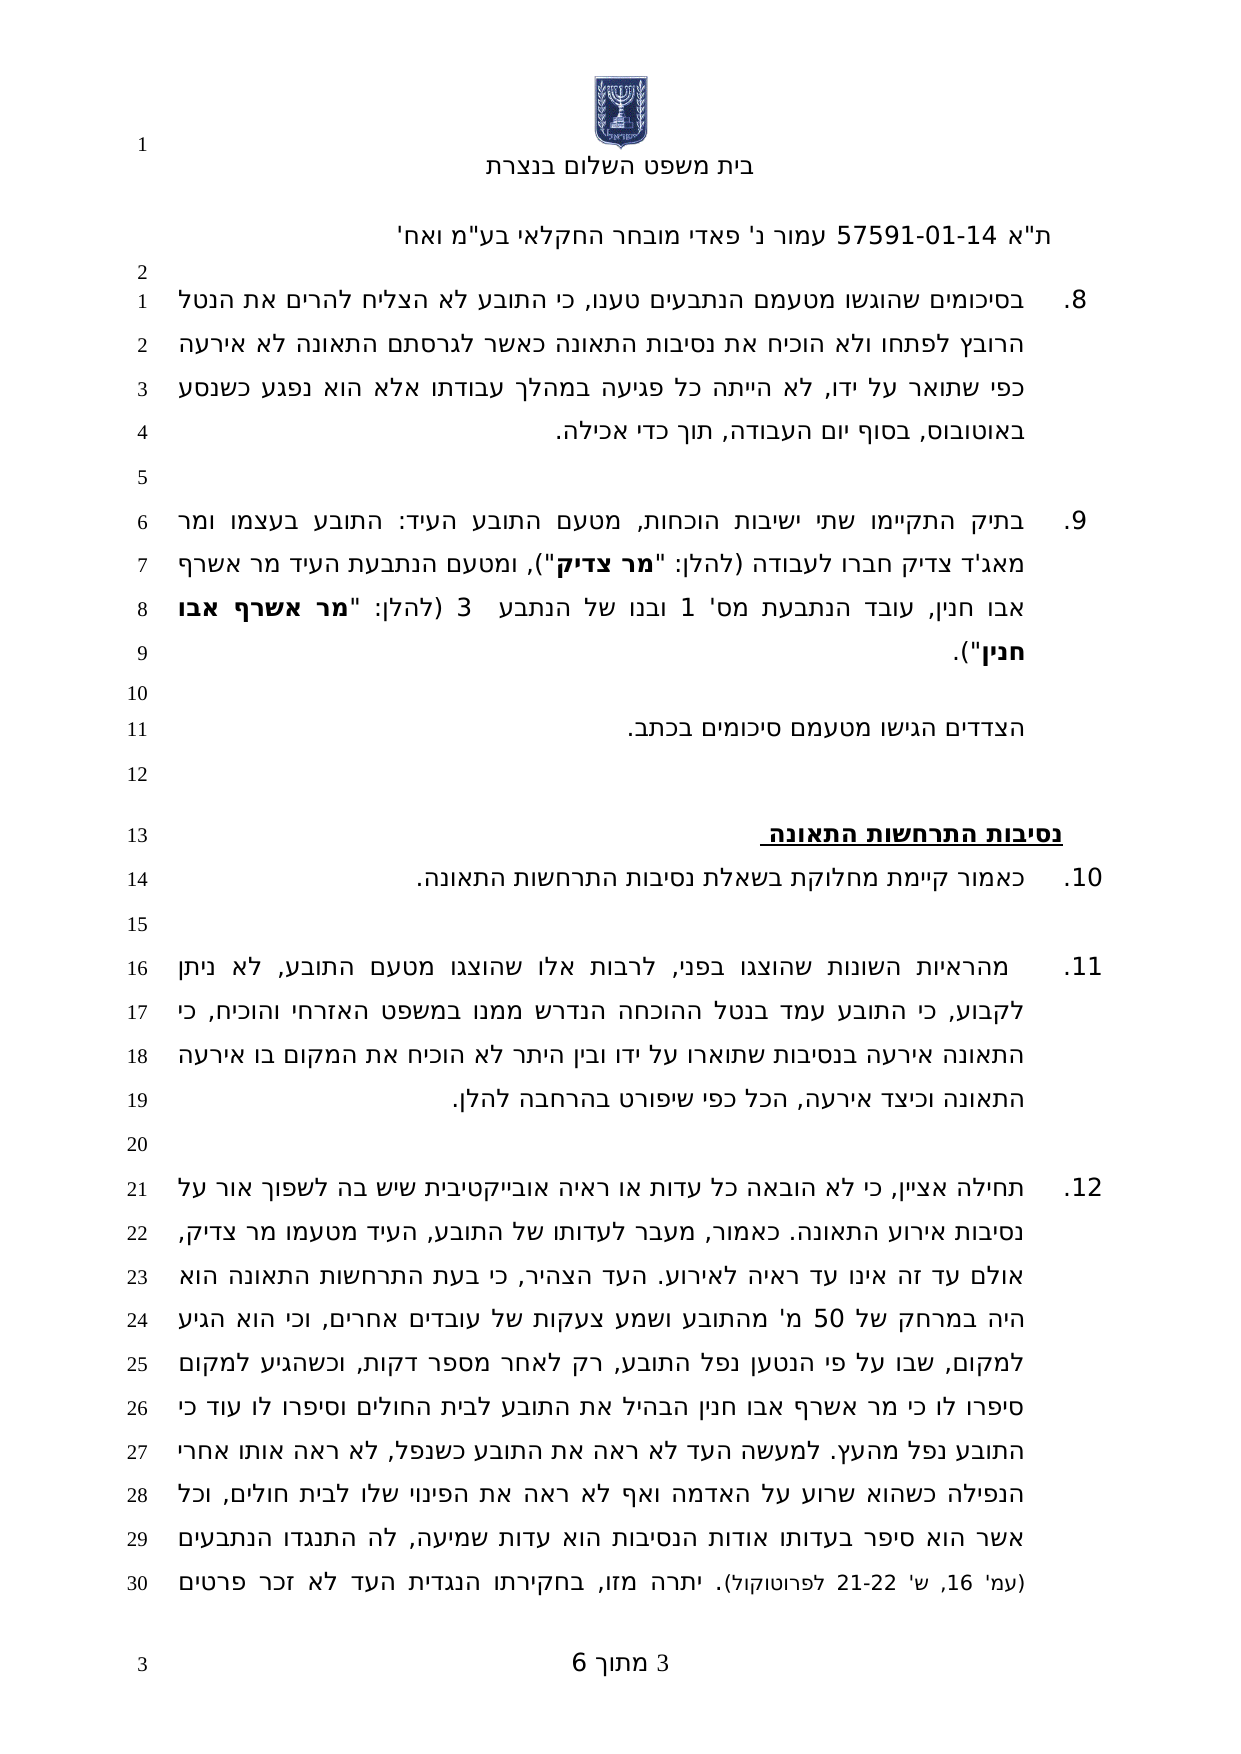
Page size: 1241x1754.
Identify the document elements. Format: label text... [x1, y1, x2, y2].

picture [589, 75, 651, 152]
list הצדדים הגישו מטעמם סיכומים בכתב. [177, 713, 1026, 742]
list בסיכומים שהוגשו מטעמם הנתבעים טענו, כי התובע לא הצליח להרים את הנטל הרובץ לפתחו ולא הוכיח את נסיבות התאונה כאשר לגרסתם התאונה לא אירעה כפי שתואר על ידו, לא הייתה כל פגיעה במהלך עבודתו אלא הוא נפגע כשנסע באוטובוס, בסוף יום העבודה, תוך כדי אכילה. [177, 285, 1063, 446]
list כאמור קיימת מחלוקת בשאלת נסיבות התרחשות התאונה. [177, 863, 1063, 892]
list מהראיות השונות שהוצגו בפני, לרבות אלו שהוצגו מטעם התובע, לא ניתן לקבוע, כי התובע עמד בנטל ההוכחה הנדרש ממנו במשפט האזרחי והוכיח, כי התאונה אירעה בנסיבות שתוארו על ידו ובין היתר לא הוכיח את המקום בו אירעה התאונה וכיצד אירעה, הכל כפי שיפורט בהרחבה להלן. [177, 953, 1063, 1113]
text נסיבות התרחשות התאונה [177, 819, 1063, 848]
list בתיק התקיימו שתי ישיבות הוכחות, מטעם התובע העיד: התובע בעצמו ומר מאג'ד צדיק חברו לעבודה (להלן: "מר צדיק"), ומטעם הנתבעת העיד מר אשרף אבו חנין, עובד הנתבעת מס' 1 ובנו של הנתבע 3 (להלן: "מר אשרף אבו חנין"). [177, 506, 1063, 666]
